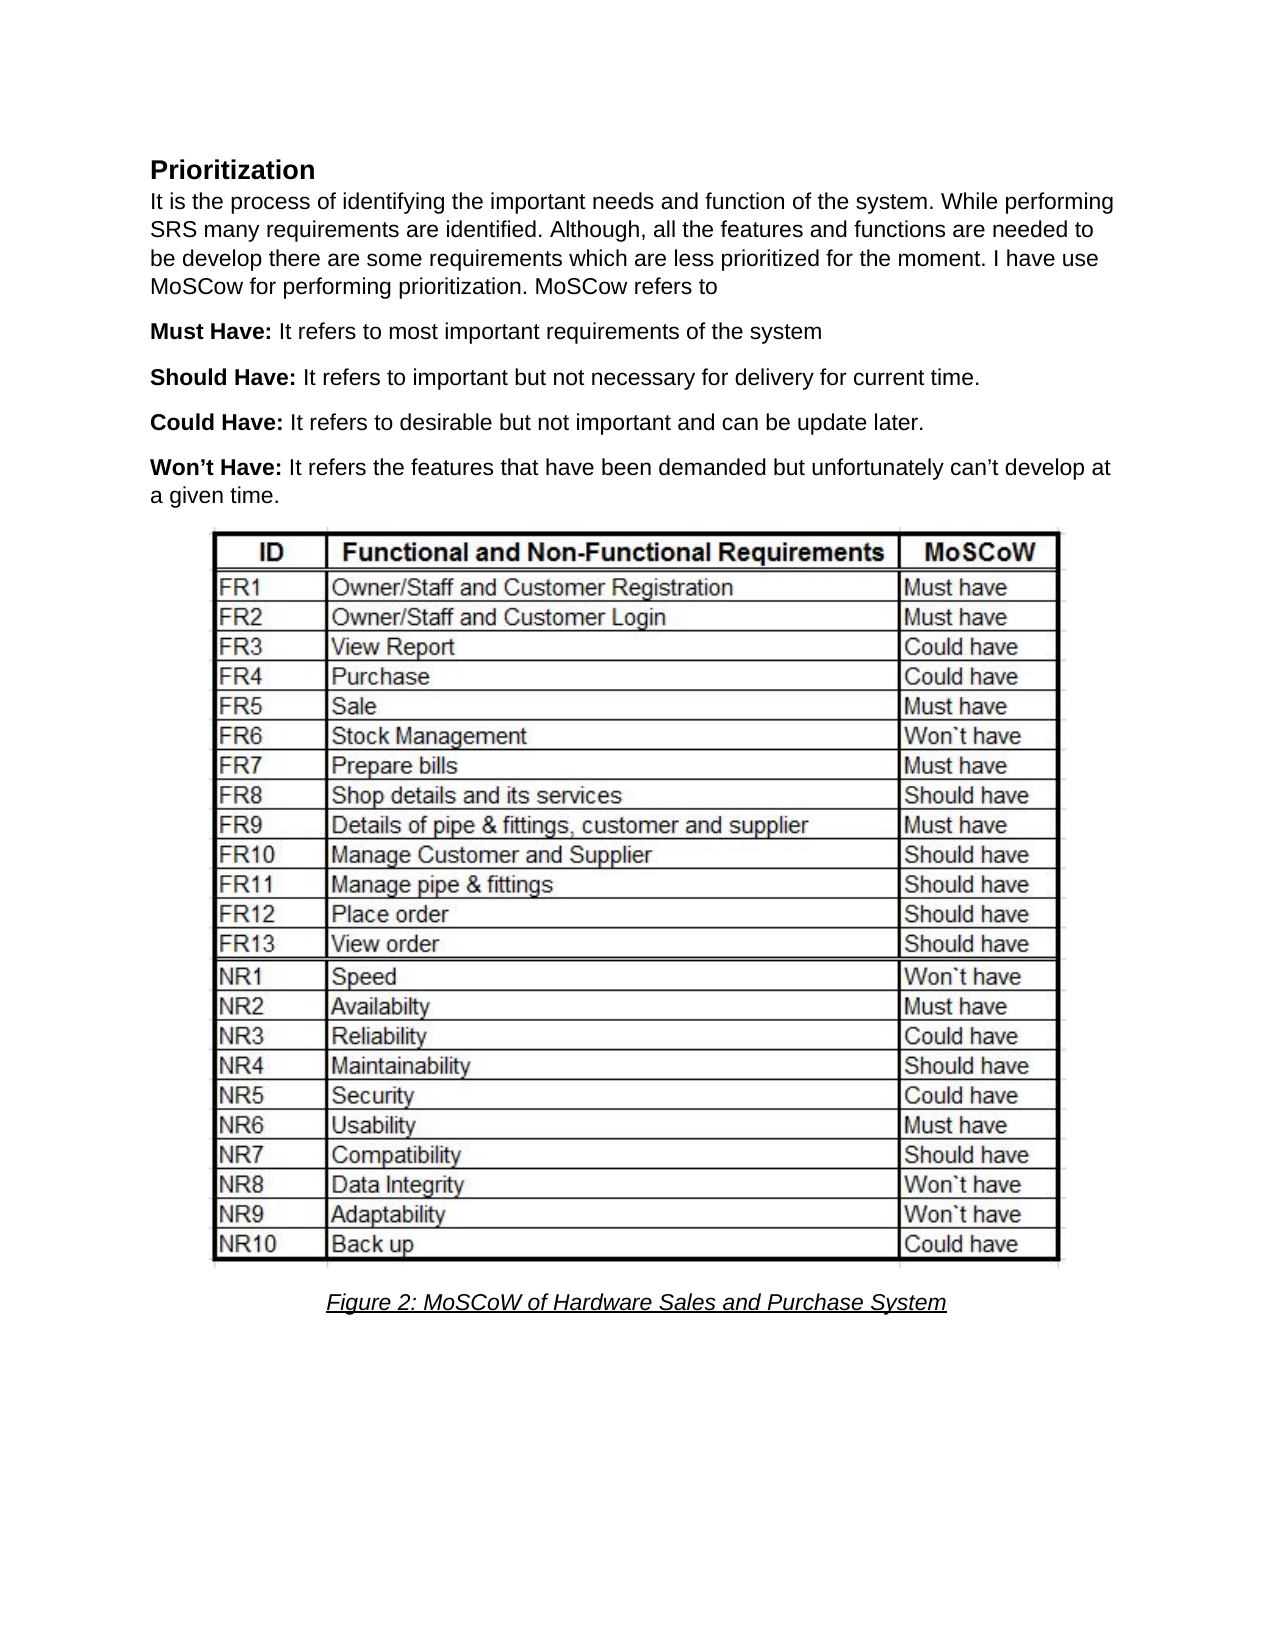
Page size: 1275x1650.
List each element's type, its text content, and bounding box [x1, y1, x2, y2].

subtitle Prioritization [150, 154, 1125, 185]
text Figure 2: MoSCoW of Hardware Sales and Purchase System [150, 1289, 1125, 1315]
text Won’t Have: It refers the features that have been demanded but unfortunately can’t develop at a given time. [150, 454, 1125, 508]
text Should Have: It refers to important but not necessary for delivery for current time. [150, 363, 1125, 390]
picture [208, 527, 1067, 1268]
text Could Have: It refers to desirable but not important and can be update later. [150, 408, 1125, 435]
text It is the process of identifying the important needs and function of the system. While performing SRS many requirements are identified. Although, all the features and functions are needed to be develop there are some requirements which are less prioritized for the moment. I have use MoSCow for performing prioritization. MoSCow refers to [150, 188, 1125, 299]
text Must Have: It refers to most important requirements of the system [150, 318, 1125, 345]
